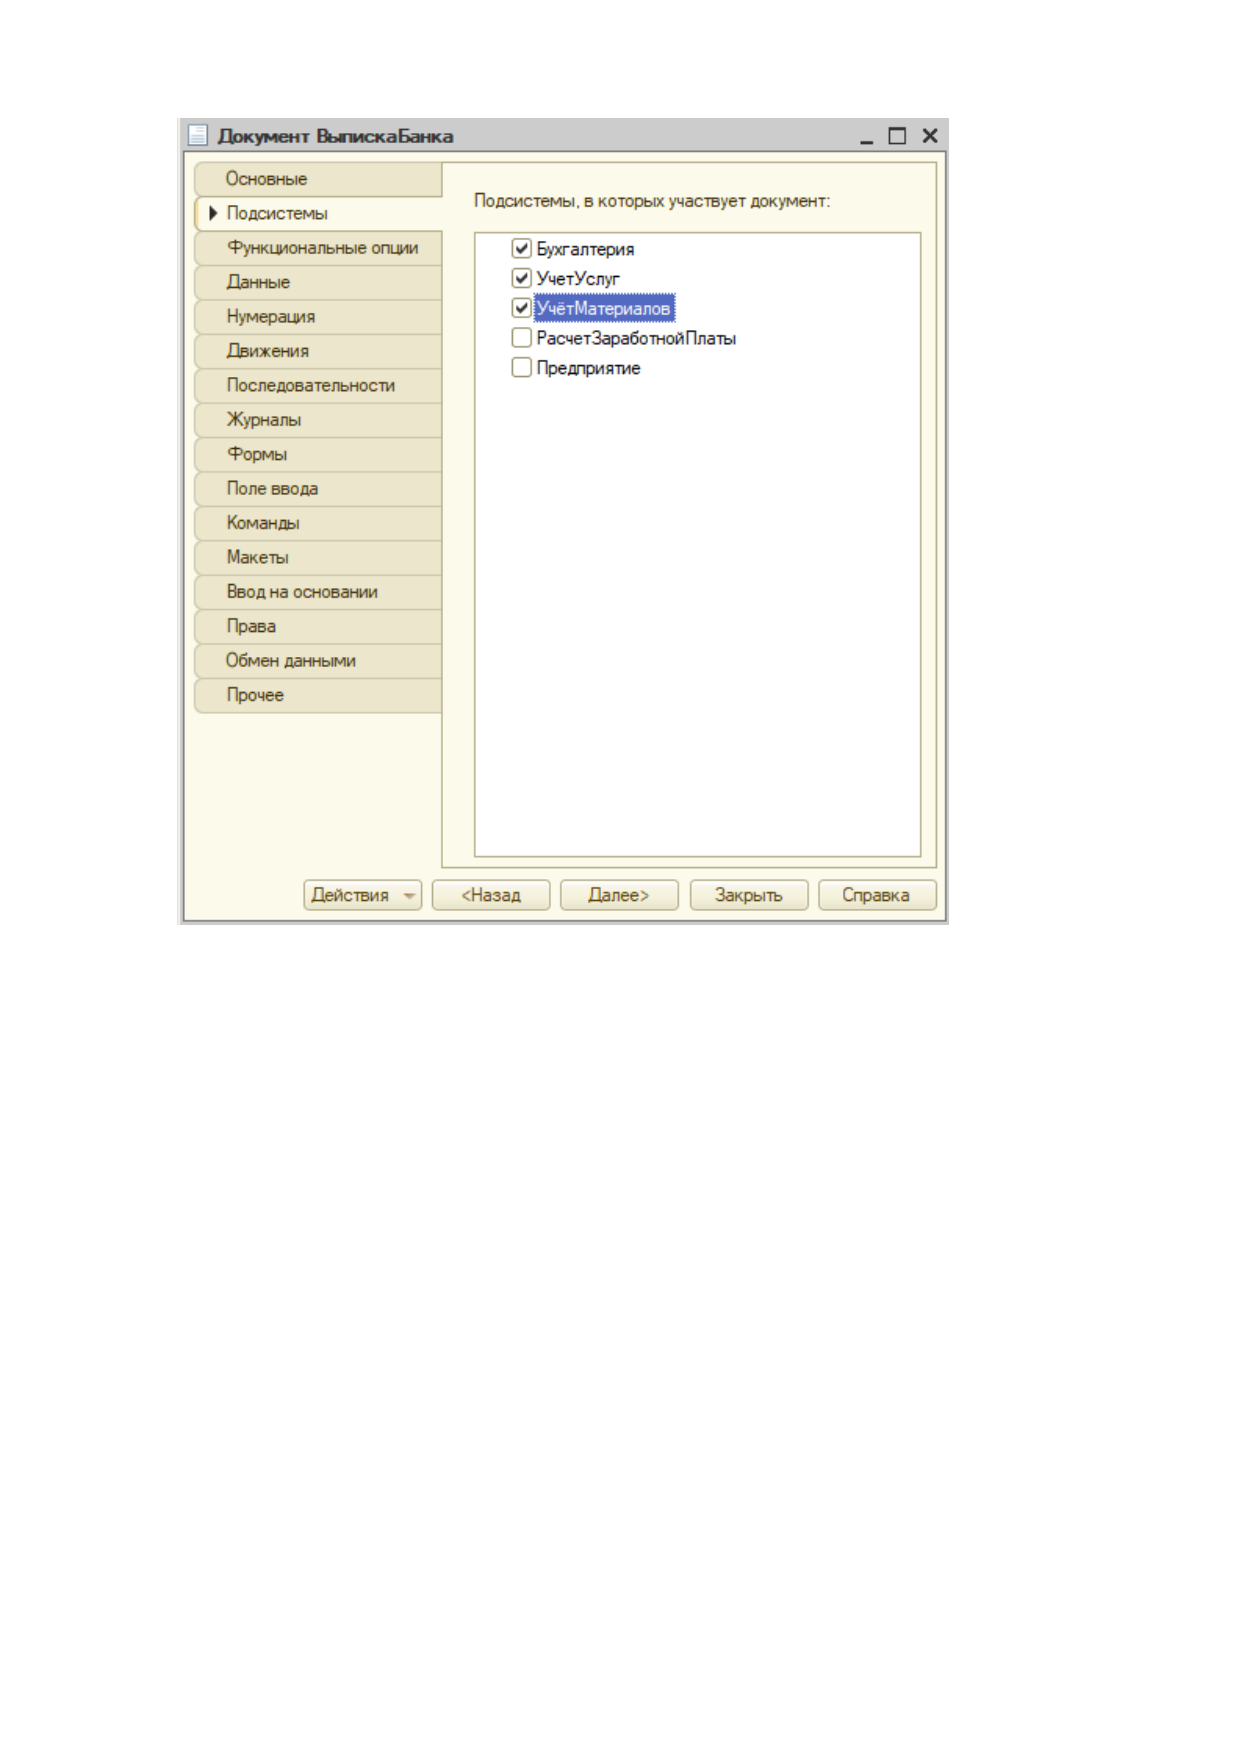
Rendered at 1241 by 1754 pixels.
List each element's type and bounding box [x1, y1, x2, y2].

picture [177, 118, 949, 925]
